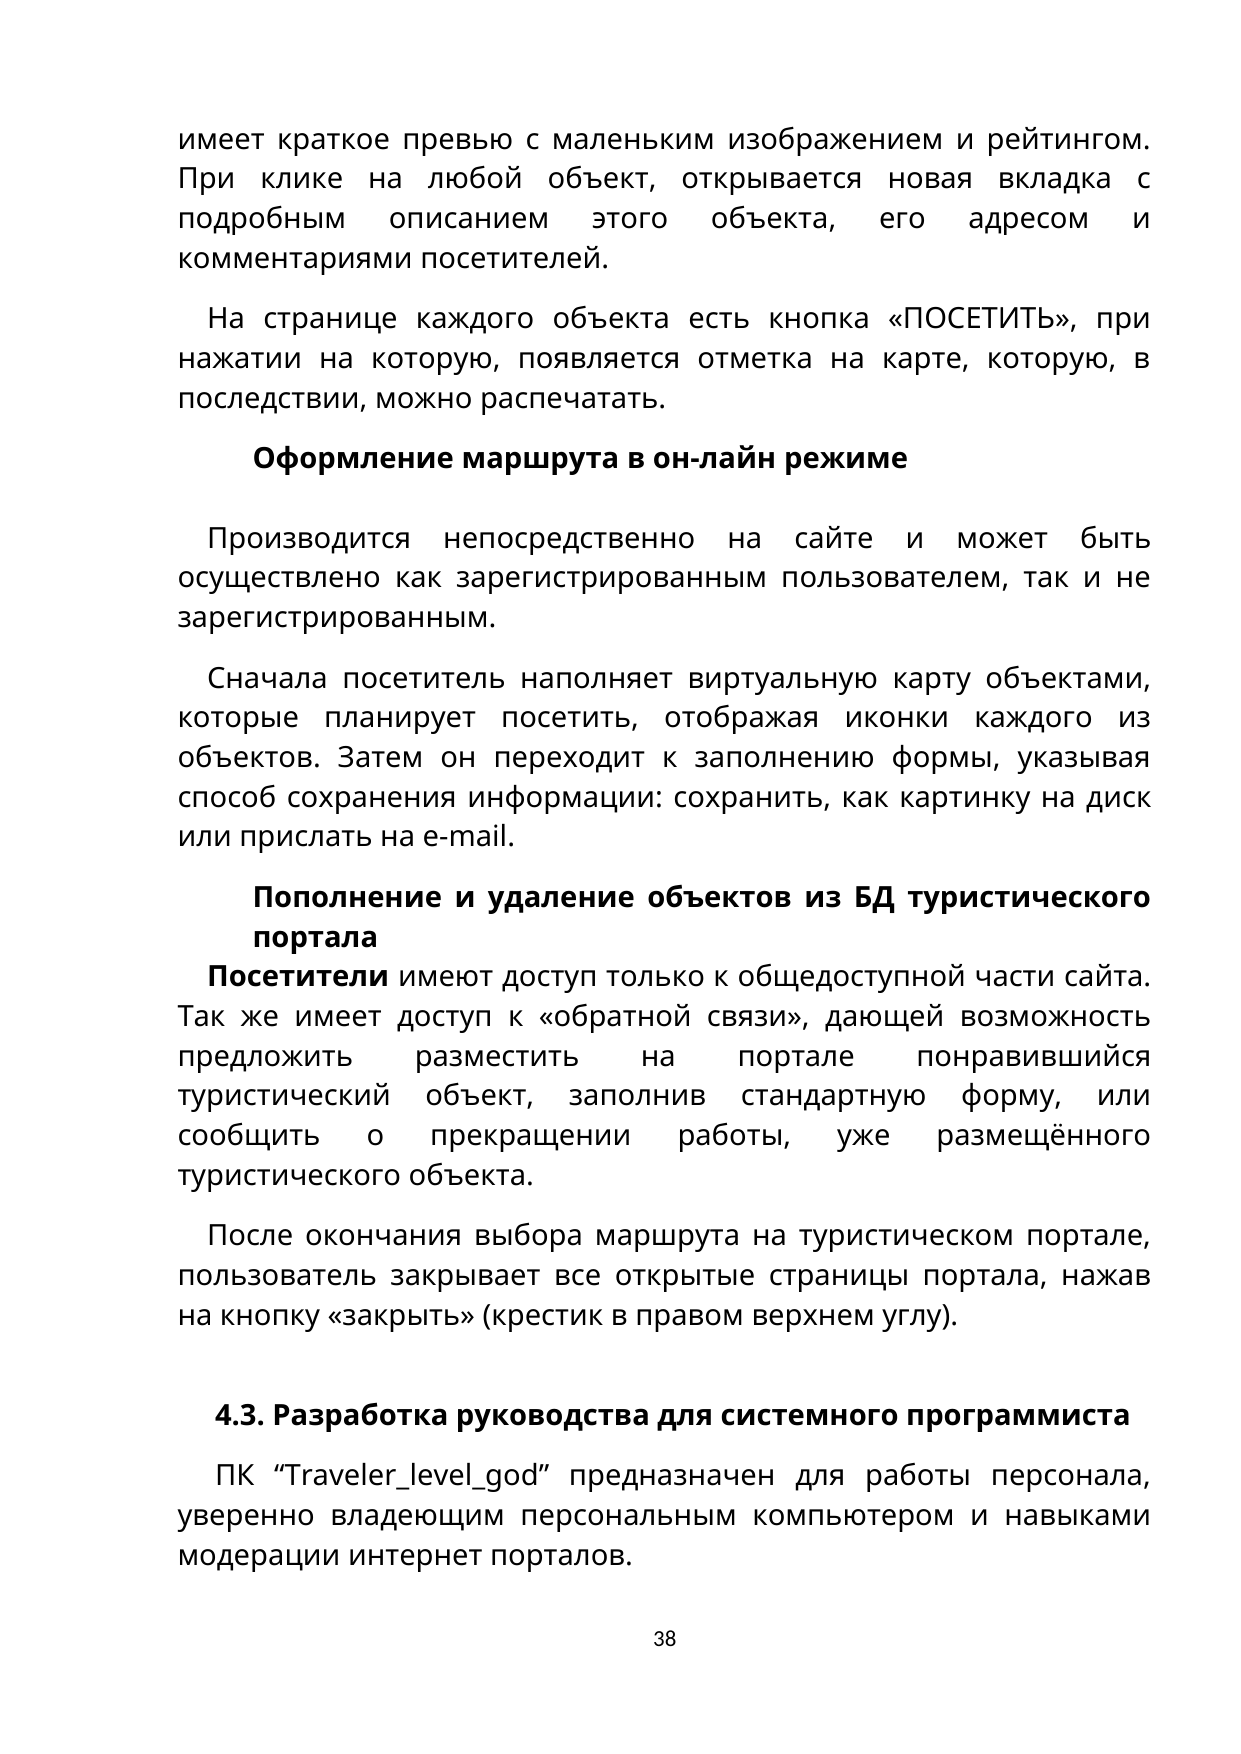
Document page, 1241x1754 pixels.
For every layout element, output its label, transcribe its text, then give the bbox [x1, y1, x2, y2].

text 4.3. Разработка руководства для системного программиста [215, 1394, 1152, 1434]
text Оформление маршрута в он-лайн режиме [252, 438, 1152, 477]
text После окончания выбора маршрута на туристическом портале, пользователь закрывает все открытые страницы портала, нажав на кнопку «закрыть» (крестик в правом верхнем углу). [177, 1214, 1152, 1333]
text На странице каждого объекта есть кнопка «ПОСЕТИТЬ», при нажатии на которую, появляется отметка на карте, которую, в последствии, можно распечатать. [177, 298, 1152, 417]
text Посетители имеют доступ только к общедоступной части сайта. Так же имеет доступ к «обратной связи», дающей возможность предложить разместить на портале понравившийся туристический объект, заполнив стандартную форму, или сообщить о прекращении работы, уже размещённого туристического объекта. [177, 956, 1152, 1194]
text Сначала посетитель наполняет виртуальную карту объектами, которые планирует посетить, отображая иконки каждого из объектов. Затем он переходит к заполнению формы, указывая способ сохранения информации: сохранить, как картинку на диск или прислать на e-mail. [177, 657, 1152, 855]
text Пополнение и удаление объектов из БД туристического портала [252, 876, 1152, 956]
text ПК “Traveler_level_god” предназначен для работы персонала, уверенно владеющим персональным компьютером и навыками модерации интернет порталов. [177, 1454, 1152, 1574]
text Производится непосредственно на сайте и может быть осуществлено как зарегистрированным пользователем, так и не зарегистрированным. [177, 517, 1152, 636]
